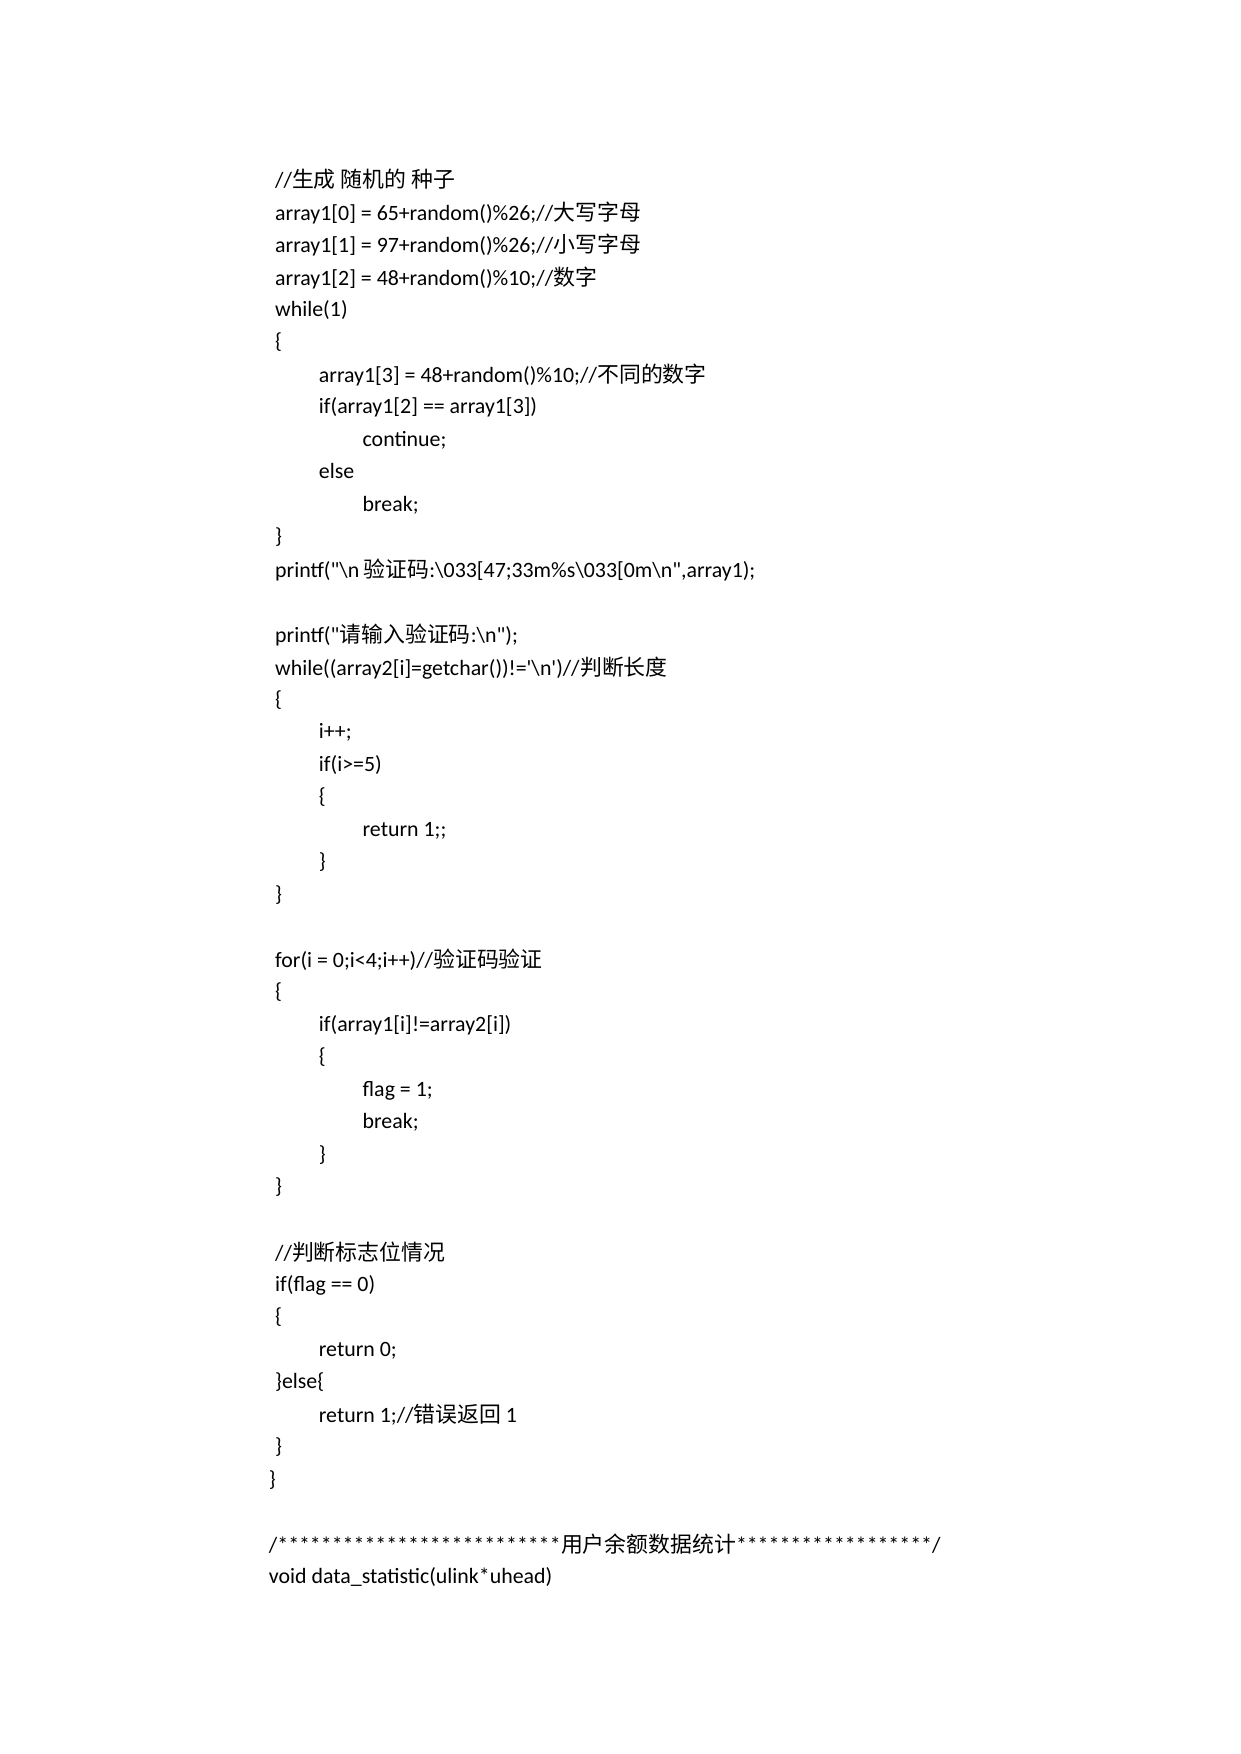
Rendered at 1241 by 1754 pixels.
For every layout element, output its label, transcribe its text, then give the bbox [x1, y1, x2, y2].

list return 0; [225, 1332, 1053, 1364]
list } [225, 1169, 1053, 1202]
list } [225, 1462, 1053, 1494]
list if(flag == 0) [225, 1267, 1053, 1299]
list else [225, 454, 1053, 487]
list { [225, 682, 1053, 714]
list { [225, 324, 1053, 357]
list array1[2] = 48+random()%10;//数字 [225, 259, 1053, 292]
list } [225, 844, 1053, 877]
list { [225, 1299, 1053, 1332]
list printf("\n验证码:\033[47;33m%s\033[0m\n",array1); [225, 552, 1053, 584]
list } [225, 1429, 1053, 1462]
list { [225, 779, 1053, 812]
list array1[1] = 97+random()%26;//小写字母 [225, 227, 1053, 259]
list /**************************用户余额数据统计******************/ [225, 1527, 1053, 1559]
list array1[0] = 65+random()%26;//大写字母 [225, 194, 1053, 227]
list while(1) [225, 292, 1053, 324]
list } [225, 877, 1053, 909]
list } [225, 1137, 1053, 1169]
list void data_statistic(ulink*uhead) [225, 1559, 1053, 1592]
list return 1;; [225, 812, 1053, 844]
list if(array1[2] == array1[3]) [225, 389, 1053, 422]
list while((array2[i]=getchar())!='\n')//判断长度 [225, 649, 1053, 682]
list { [225, 1039, 1053, 1072]
list if(array1[i]!=array2[i]) [225, 1007, 1053, 1039]
list break; [225, 1104, 1053, 1137]
list break; [225, 487, 1053, 519]
list }else{ [225, 1364, 1053, 1397]
list continue; [225, 422, 1053, 454]
list if(i>=5) [225, 747, 1053, 779]
list //判断标志位情况 [225, 1234, 1053, 1267]
list } [225, 519, 1053, 552]
list //生成 随机的 种子 [225, 162, 1053, 194]
list for(i = 0;i<4;i++)//验证码验证 [225, 942, 1053, 974]
list i++; [225, 714, 1053, 747]
list array1[3] = 48+random()%10;//不同的数字 [225, 357, 1053, 389]
list flag = 1; [225, 1072, 1053, 1104]
list return 1;//错误返回1 [225, 1397, 1053, 1429]
list printf("请输入验证码:\n"); [225, 617, 1053, 649]
list { [225, 974, 1053, 1007]
